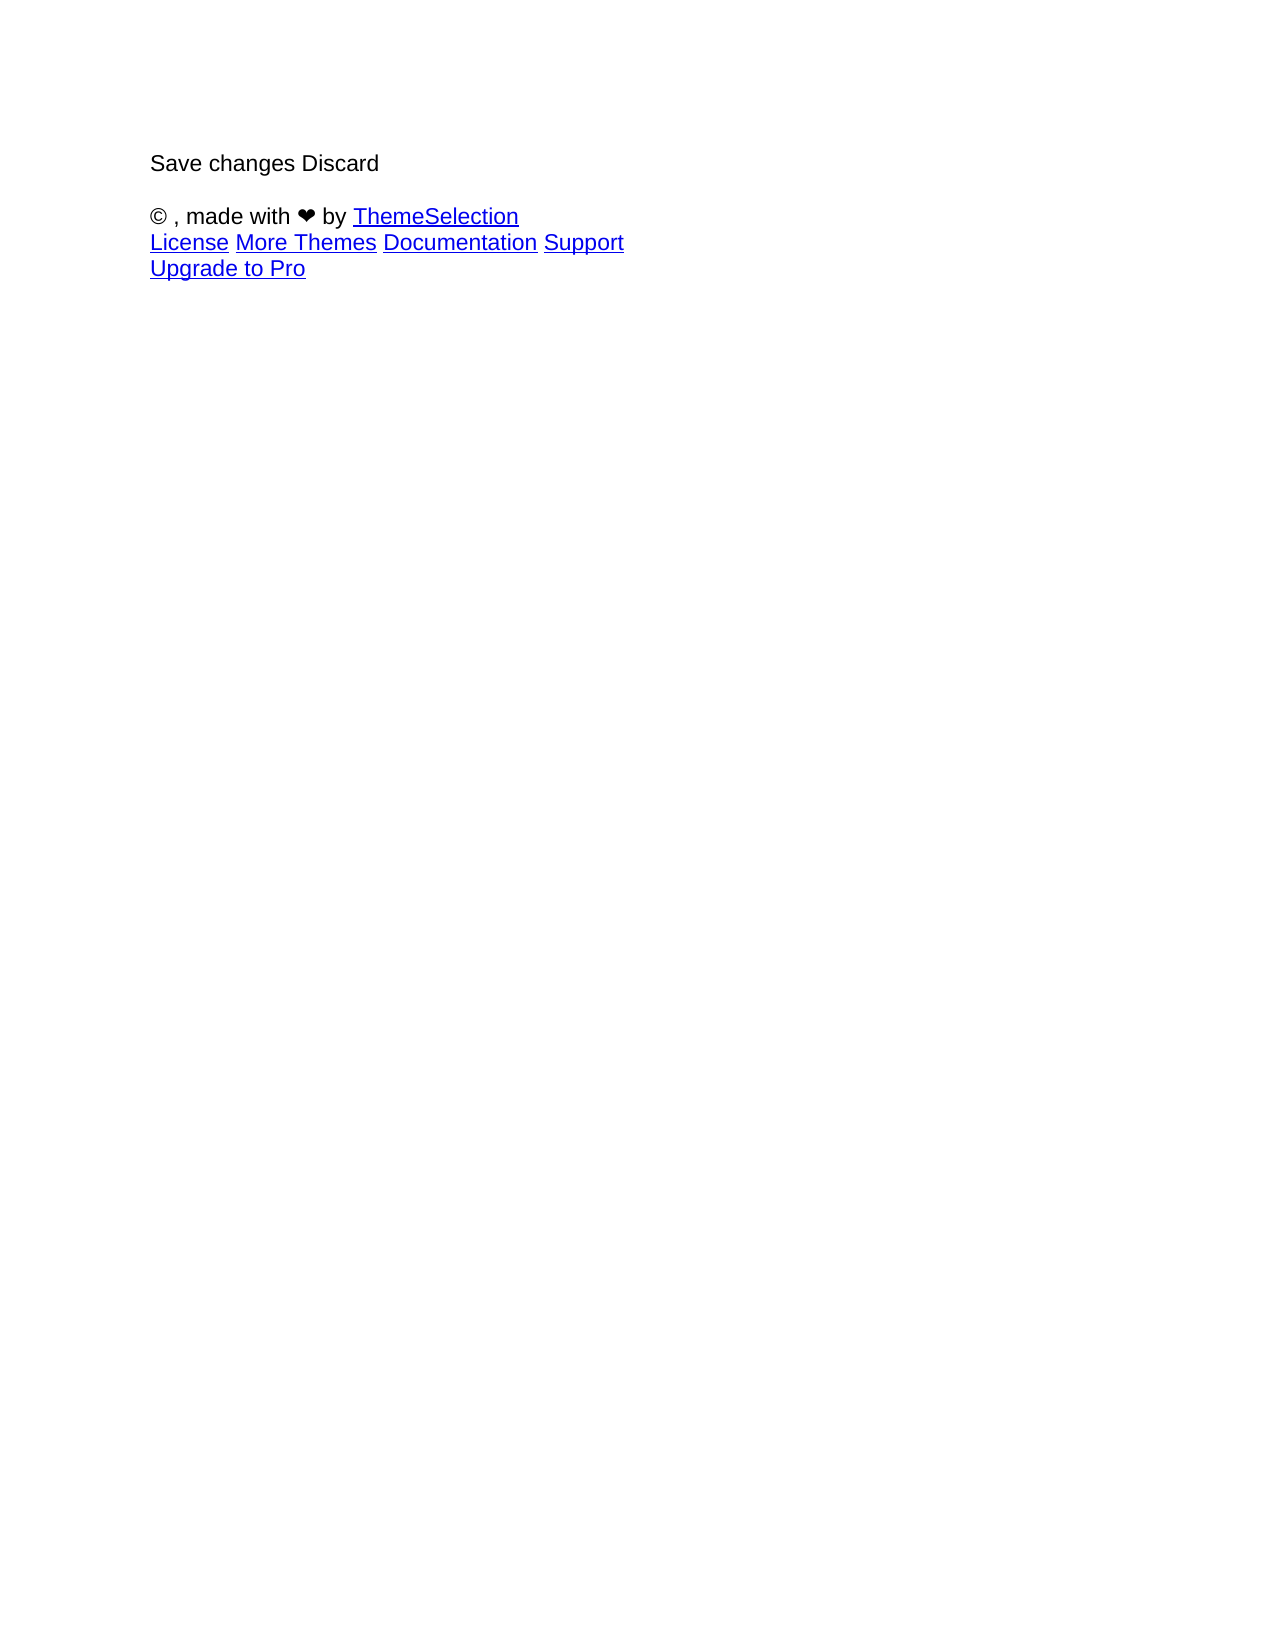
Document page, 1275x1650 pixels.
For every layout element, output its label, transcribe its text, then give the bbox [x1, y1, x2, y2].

text Upgrade to Pro [150, 255, 1125, 282]
text License More Themes Documentation Support [150, 229, 1125, 255]
text © , made with ❤️ by ThemeSelection [150, 203, 1125, 229]
text Save changes Discard [150, 150, 1125, 176]
